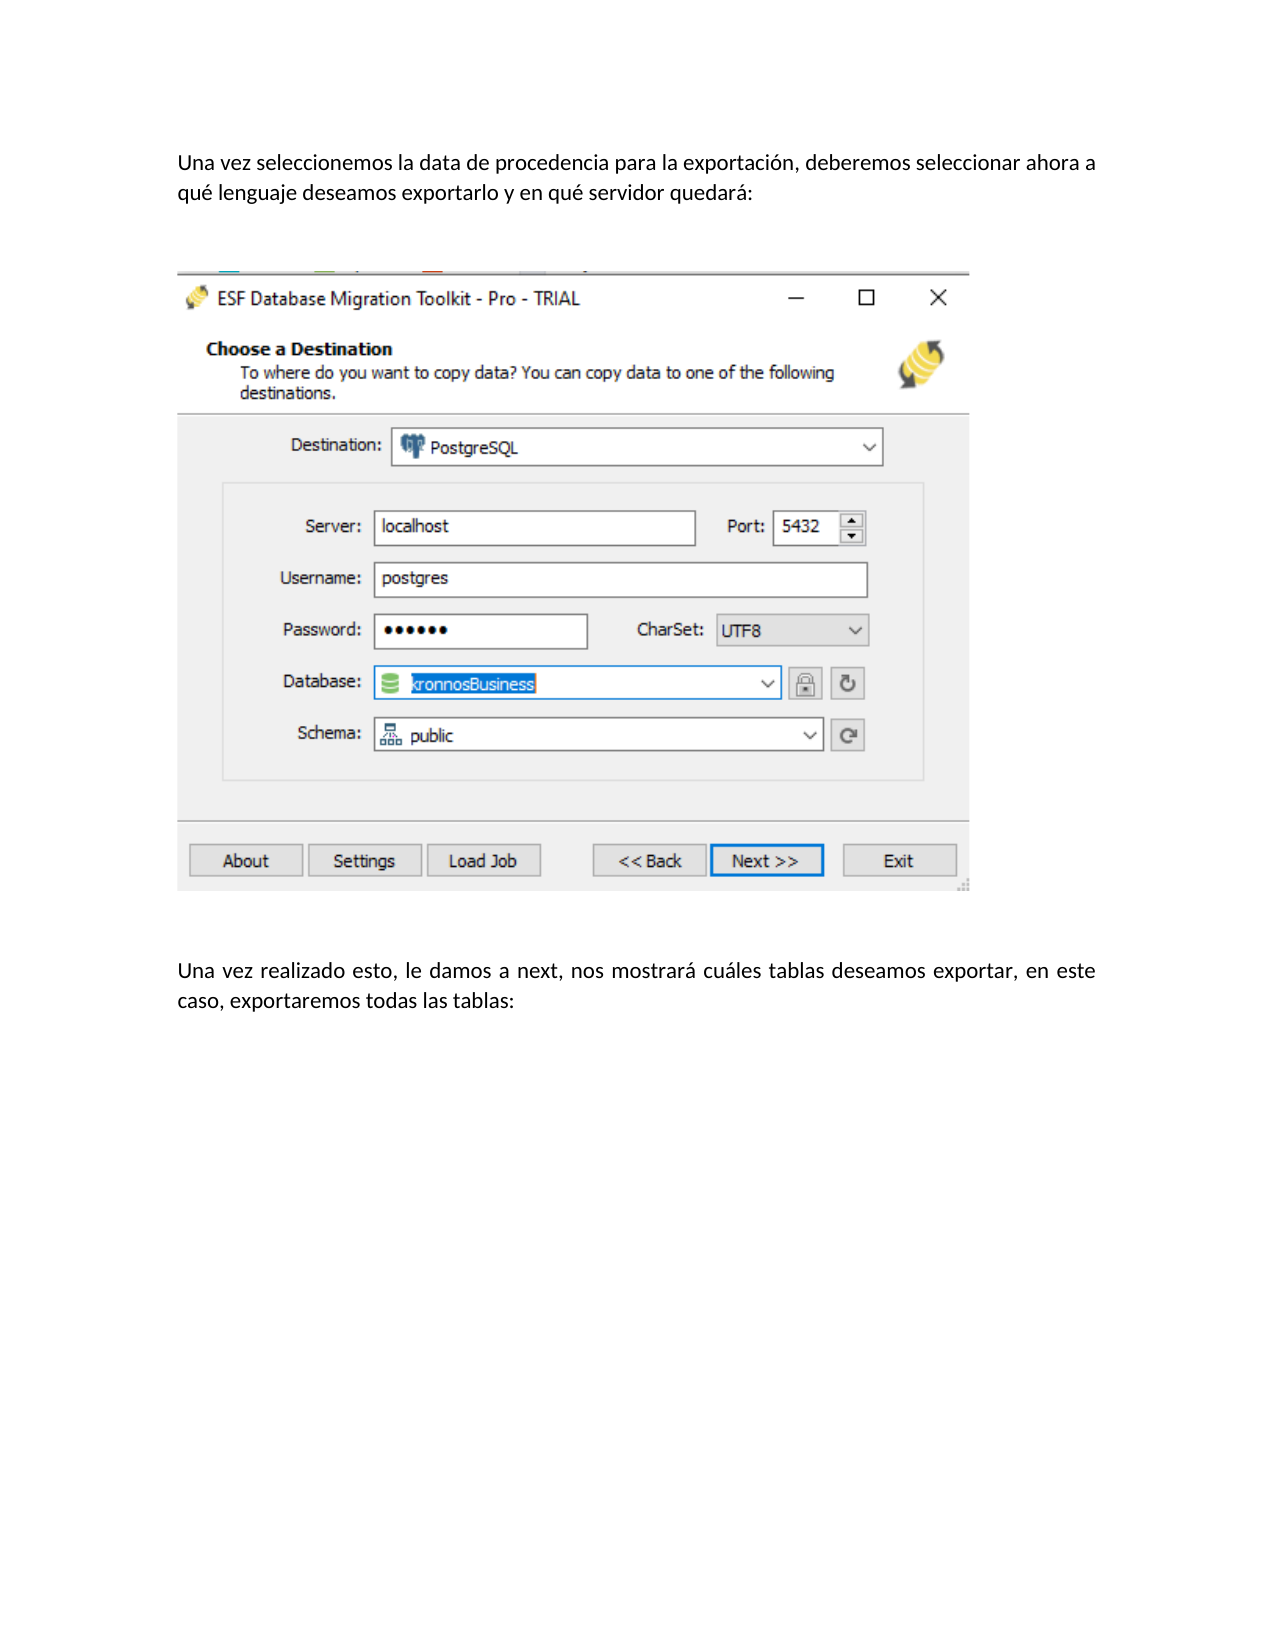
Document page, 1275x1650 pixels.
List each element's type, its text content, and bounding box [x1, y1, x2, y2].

text Una vez seleccionemos la data de procedencia para la exportación, deberemos seleccionar ahora a qué lenguaje deseamos exportarlo y en qué servidor quedará: [177, 148, 1098, 206]
picture [177, 271, 970, 891]
text Una vez realizado esto, le damos a next, nos mostrará cuáles tablas deseamos exportar, en este caso, exportaremos todas las tablas: [177, 956, 1098, 1014]
